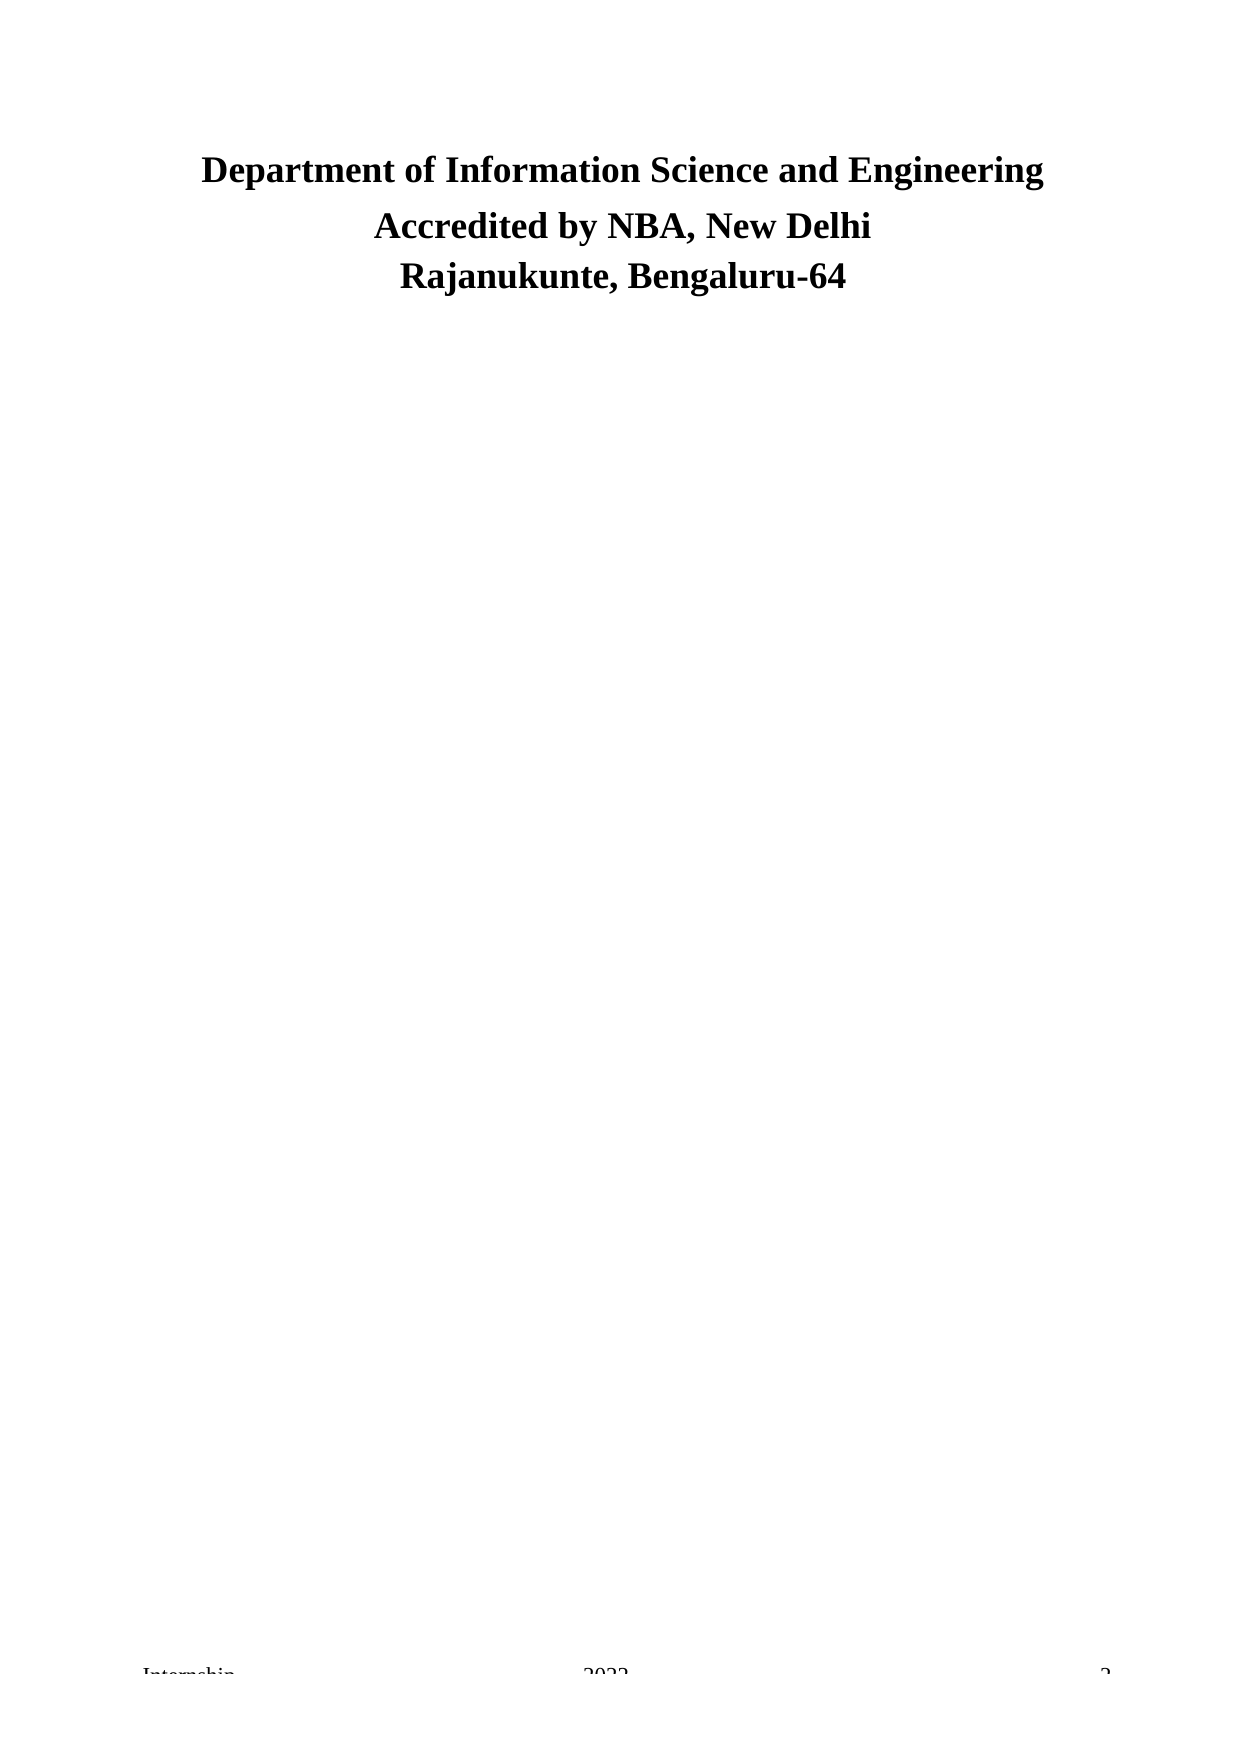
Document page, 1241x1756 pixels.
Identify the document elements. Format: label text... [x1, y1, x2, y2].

text Department of Information Science and Engineering Accredited by NBA, New Delhi [180, 148, 1064, 246]
subtitle Rajanukunte, Bengaluru-64 [180, 258, 1066, 296]
